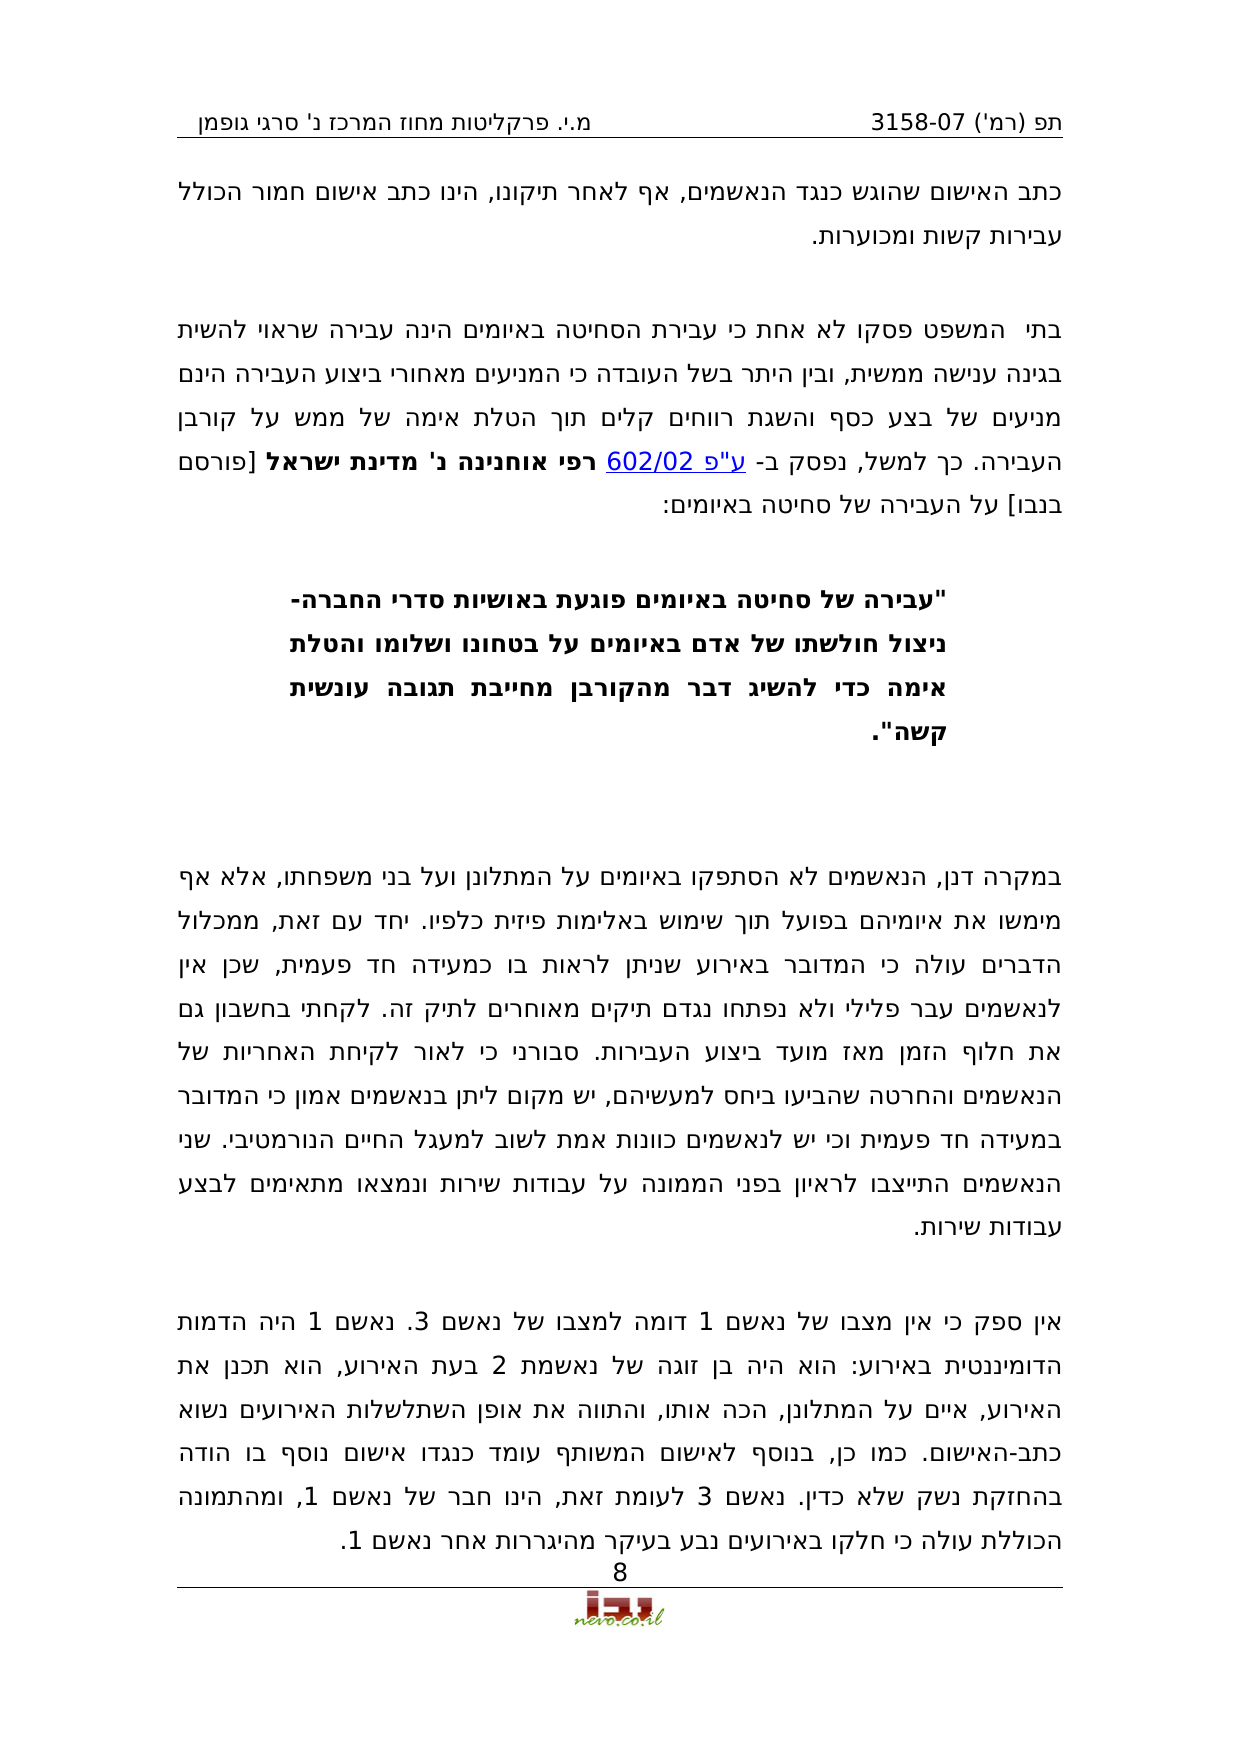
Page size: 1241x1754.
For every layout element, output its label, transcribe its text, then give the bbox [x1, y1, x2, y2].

text אין ספק כי אין מצבו של נאשם 1 דומה למצבו של נאשם 3. נאשם 1 היה הדמות הדומיננטית באירוע: הוא היה בן זוגה של נאשמת 2 בעת האירוע, הוא תכנן את האירוע, איים על המתלונן, הכה אותו, והתווה את אופן השתלשלות האירועים נשוא כתב-האישום. כמו כן, בנוסף לאישום המשותף עומד כנגדו אישום נוסף בו הודה בהחזקת נשק שלא כדין. נאשם 3 לעומת זאת, הינו חבר של נאשם 1, ומהתמונה הכוללת עולה כי חלקו באירועים נבע בעיקר מהיגררות אחר נאשם 1. [177, 1307, 1063, 1555]
text במקרה דנן, הנאשמים לא הסתפקו באיומים על המתלונן ועל בני משפחתו, אלא אף מימשו את איומיהם בפועל תוך שימוש באלימות פיזית כלפיו. יחד עם זאת, ממכלול הדברים עולה כי המדובר באירוע שניתן לראות בו כמעידה חד פעמית, שכן אין לנאשמים עבר פלילי ולא נפתחו נגדם תיקים מאוחרים לתיק זה. לקחתי בחשבון גם את חלוף הזמן מאז מועד ביצוע העבירות. סבורני כי לאור לקיחת האחריות של הנאשמים והחרטה שהביעו ביחס למעשיהם, יש מקום ליתן בנאשמים אמון כי המדובר במעידה חד פעמית וכי יש לנאשמים כוונות אמת לשוב למעגל החיים הנורמטיבי. שני הנאשמים התייצבו לראיון בפני הממונה על עבודות שירות ונמצאו מתאימים לבצע עבודות שירות. [177, 863, 1063, 1242]
text בתי המשפט פסקו לא אחת כי עבירת הסחיטה באיומים הינה עבירה שראוי להשית בגינה ענישה ממשית, ובין היתר בשל העובדה כי המניעים מאחורי ביצוע העבירה הינם מניעים של בצע כסף והשגת רווחים קלים תוך הטלת אימה של ממש על קורבן העבירה. כך למשל, נפסק ב- ע"פ 602/02 רפי אוחנינה נ' מדינת ישראל [פורסם בנבו] על העבירה של סחיטה באיומים: [177, 316, 1063, 520]
picture [574, 1590, 666, 1627]
text כתב האישום שהוגש כנגד הנאשמים, אף לאחר תיקונו, הינו כתב אישום חמור הכולל עבירות קשות ומכוערות. [177, 177, 1063, 250]
text "עבירה של סחיטה באיומים פוגעת באושיות סדרי החברה- ניצול חולשתו של אדם באיומים על בטחונו ושלומו והטלת אימה כדי להשיג דבר מהקורבן מחייבת תגובה עונשית קשה". [290, 586, 948, 746]
